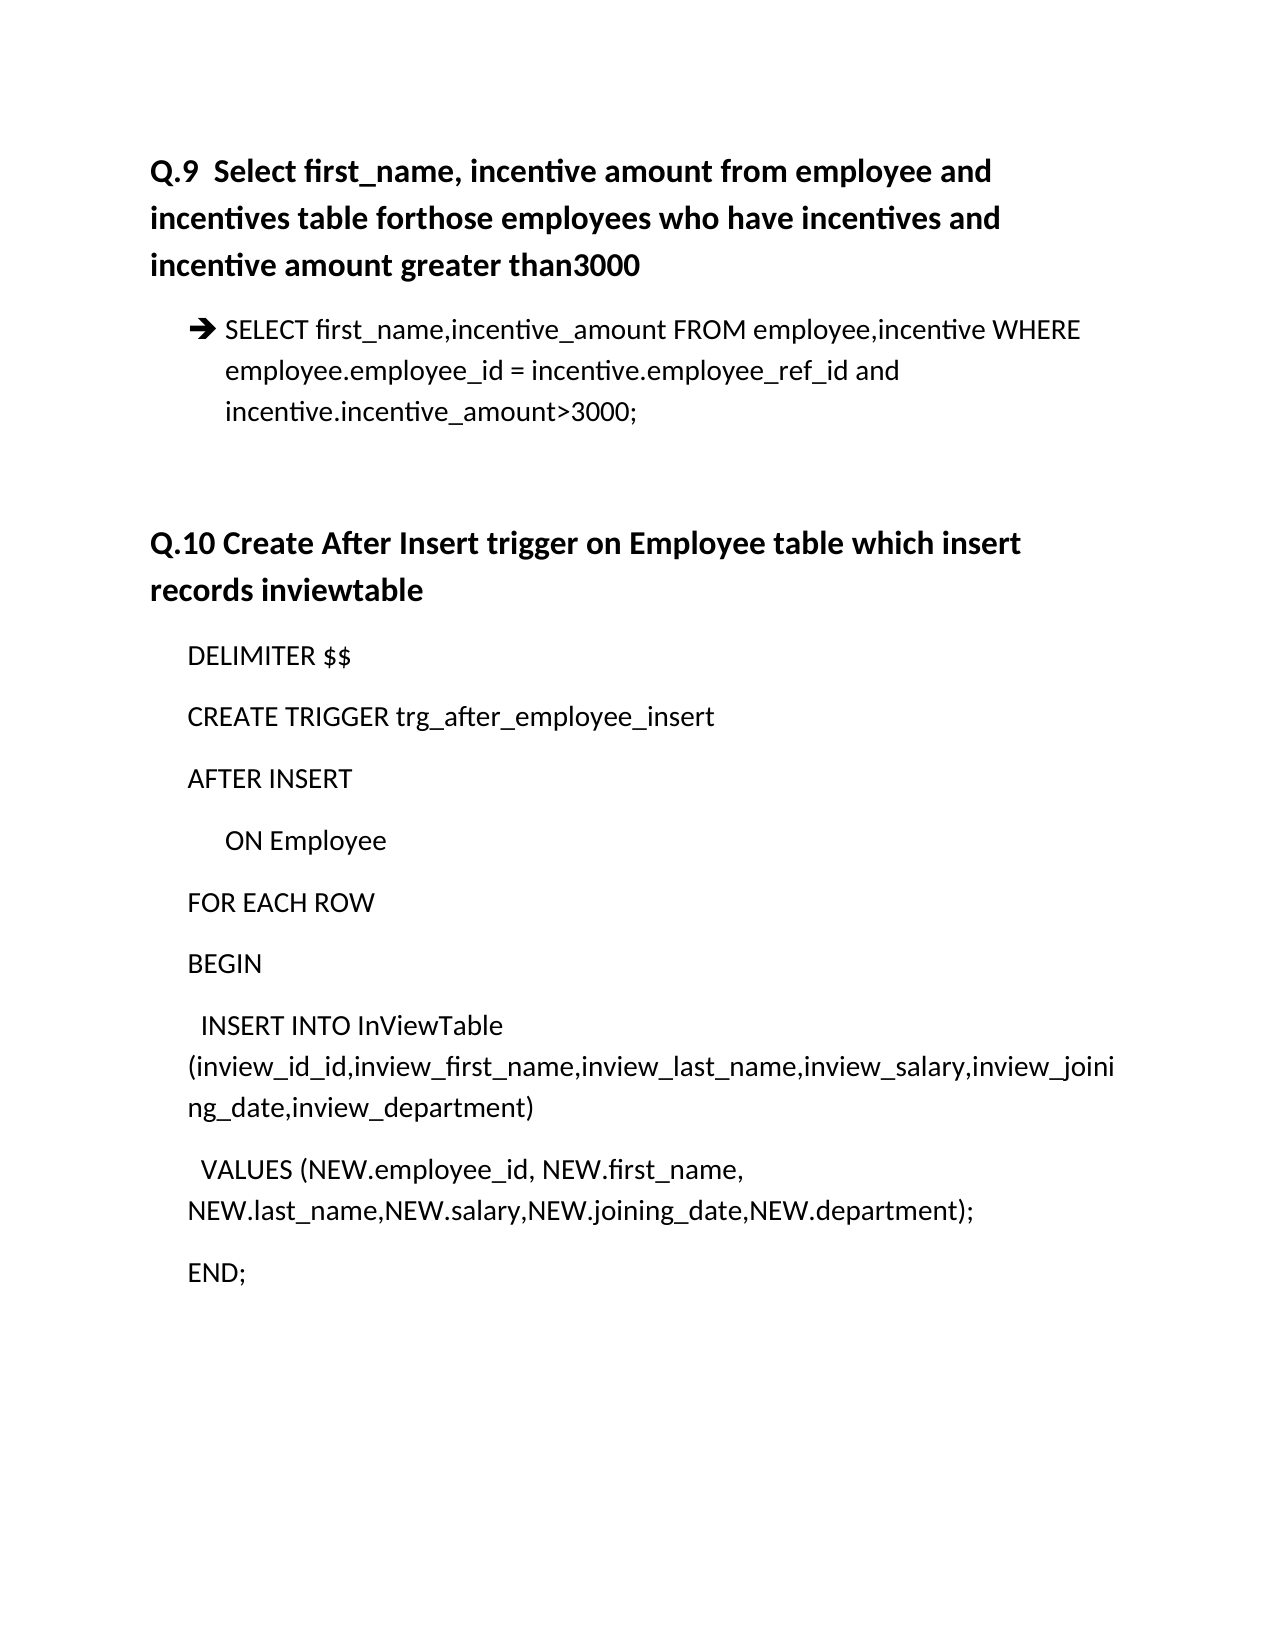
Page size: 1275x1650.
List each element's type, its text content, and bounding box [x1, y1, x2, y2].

text Q.10 Create After Insert trigger on Employee table which insert records inviewtable [150, 522, 1125, 610]
text INSERT INTO InViewTable (inview_id_id,inview_first_name,inview_last_name,inview_salary,inview_joining_date,inview_department) [187, 1007, 1125, 1125]
text AFTER INSERT [187, 760, 1125, 796]
list ON Employee [225, 822, 1125, 858]
text BEGIN [187, 946, 1125, 981]
list SELECT first_name,incentive_amount FROM employee,incentive WHERE employee.employee_id = incentive.employee_ref_id and incentive.incentive_amount>3000; [187, 311, 1125, 429]
text CREATE TRIGGER trg_after_employee_insert [187, 698, 1125, 734]
text DELIMITER $$ [187, 637, 1125, 672]
text Q.9 Select first_name, incentive amount from employee and incentives table forthose employees who have incentives and incentive amount greater than3000 [150, 150, 1125, 284]
text VALUES (NEW.employee_id, NEW.first_name, NEW.last_name,NEW.salary,NEW.joining_date,NEW.department); [187, 1151, 1125, 1228]
text END; [187, 1254, 1125, 1289]
text FOR EACH ROW [187, 884, 1125, 919]
